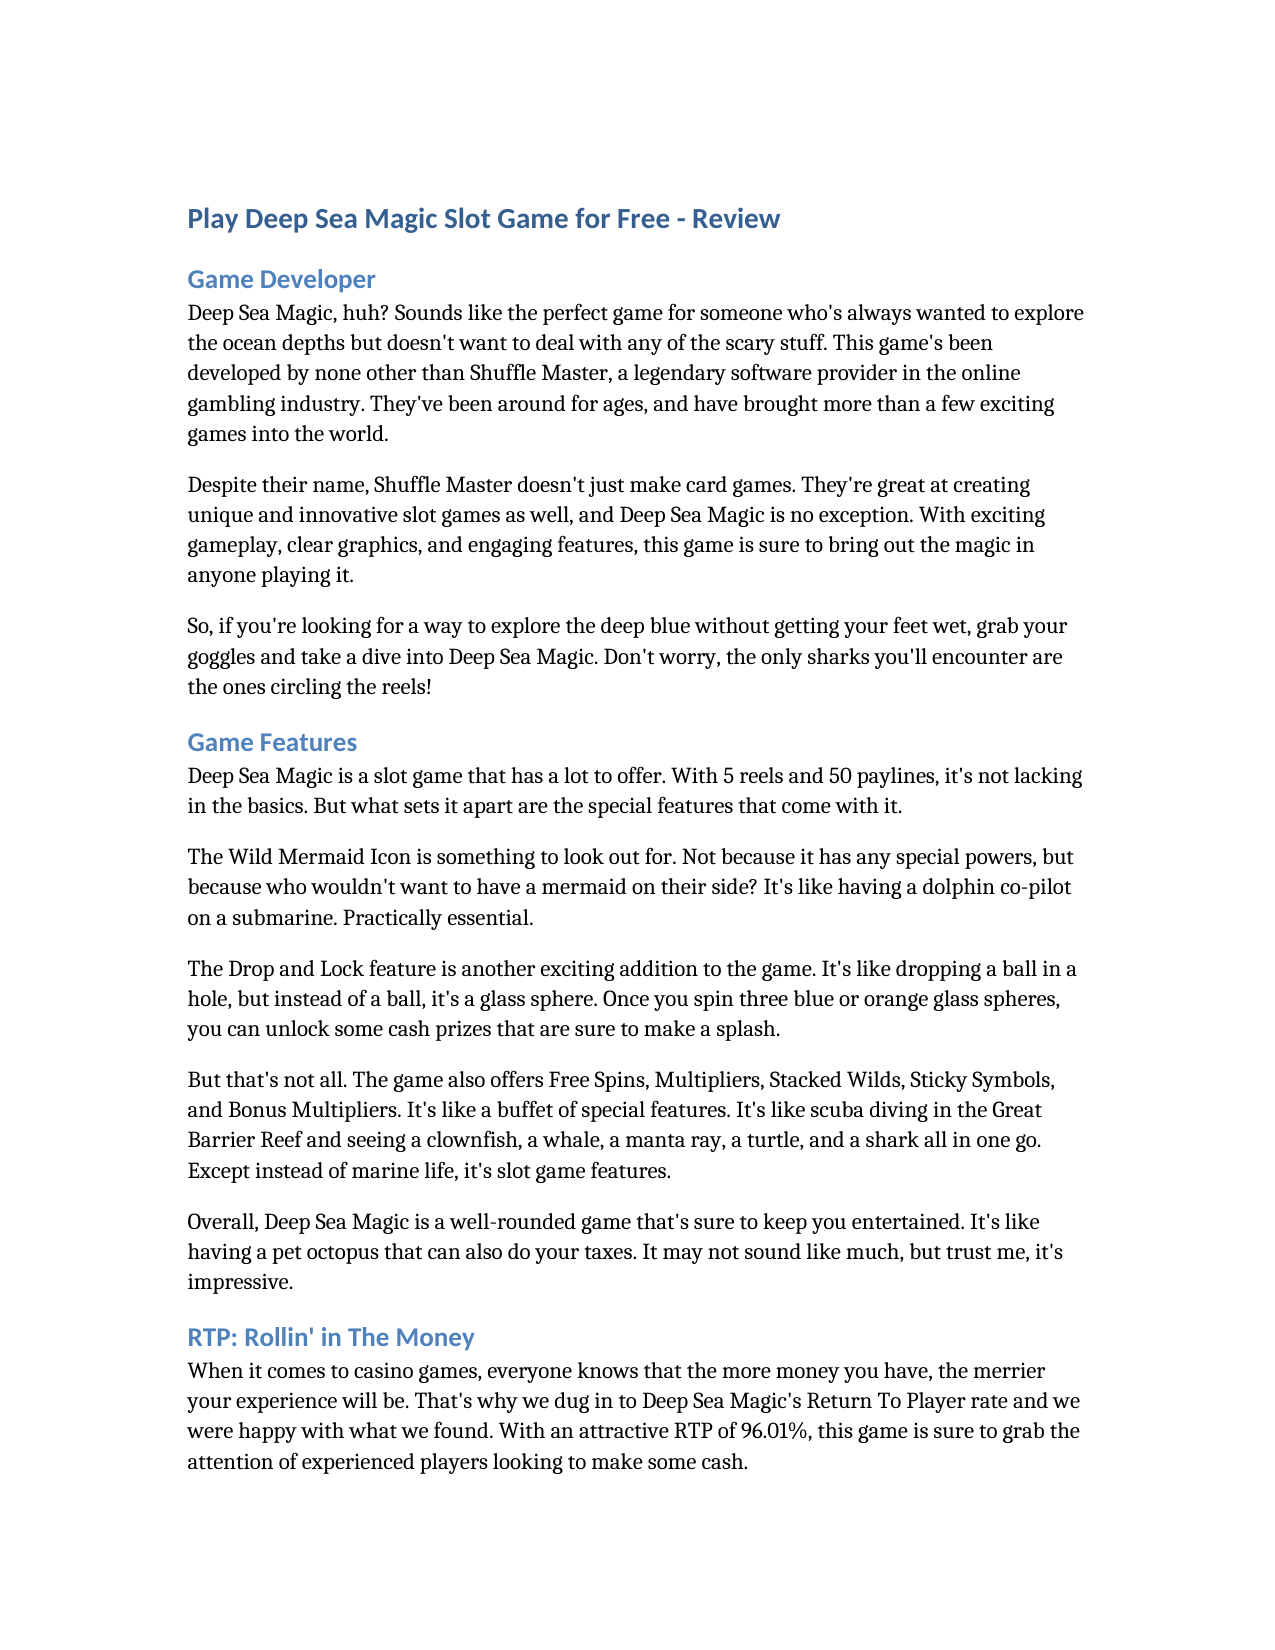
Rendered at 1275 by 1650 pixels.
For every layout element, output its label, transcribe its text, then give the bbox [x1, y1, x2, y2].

subtitle Game Features [187, 725, 1087, 758]
text Deep Sea Magic is a slot game that has a lot to offer. With 5 reels and 50 paylines, it's not lacking in the basics. But what sets it apart are the special features that come with it. [187, 763, 1087, 819]
text The Drop and Lock feature is another exciting addition to the game. It's like dropping a ball in a hole, but instead of a ball, it's a glass sphere. Once you spin three blue or orange glass spheres, you can unlock some cash prizes that are sure to make a splash. [187, 955, 1087, 1042]
subtitle Game Developer [187, 262, 1087, 295]
subtitle Play Deep Sea Magic Slot Game for Free - Review [187, 200, 1087, 236]
text But that's not all. The game also offers Free Spins, Multipliers, Stacked Wilds, Sticky Symbols, and Bonus Multipliers. It's like a buffet of special features. It's like scuba diving in the Great Barrier Reef and seeing a clownfish, a whale, a manta ray, a turtle, and a shark all in one go. Except instead of marine life, it's slot game features. [187, 1067, 1087, 1184]
text So, if you're looking for a way to explore the deep blue without getting your feet wet, grab your goggles and take a dive into Deep Sea Magic. Don't worry, the only sharks you'll encounter are the ones circling the reels! [187, 613, 1087, 700]
text Despite their name, Shuffle Master doesn't just make card games. They're great at creating unique and innovative slot games as well, and Deep Sea Magic is no exception. With exciting gameplay, clear graphics, and engaging features, this game is sure to bring out the magic in anyone playing it. [187, 472, 1087, 588]
text Deep Sea Magic, huh? Sounds like the perfect game for someone who's always wanted to explore the ocean depths but doesn't want to deal with any of the scary stuff. This game's been developed by none other than Shuffle Master, a legendary software provider in the online gambling industry. They've been around for ages, and have brought more than a few exciting games into the world. [187, 300, 1087, 447]
text The Wild Mermaid Icon is something to look out for. Not because it has any special powers, but because who wouldn't want to have a mermaid on their side? It's like having a dolphin co-pilot on a submarine. Practically essential. [187, 844, 1087, 931]
text Overall, Deep Sea Magic is a well-rounded game that's sure to keep you entertained. It's like having a pet octopus that can also do your taxes. It may not sound like much, but trust me, it's impressive. [187, 1208, 1087, 1295]
subtitle RTP: Rollin' in The Money [187, 1320, 1087, 1353]
